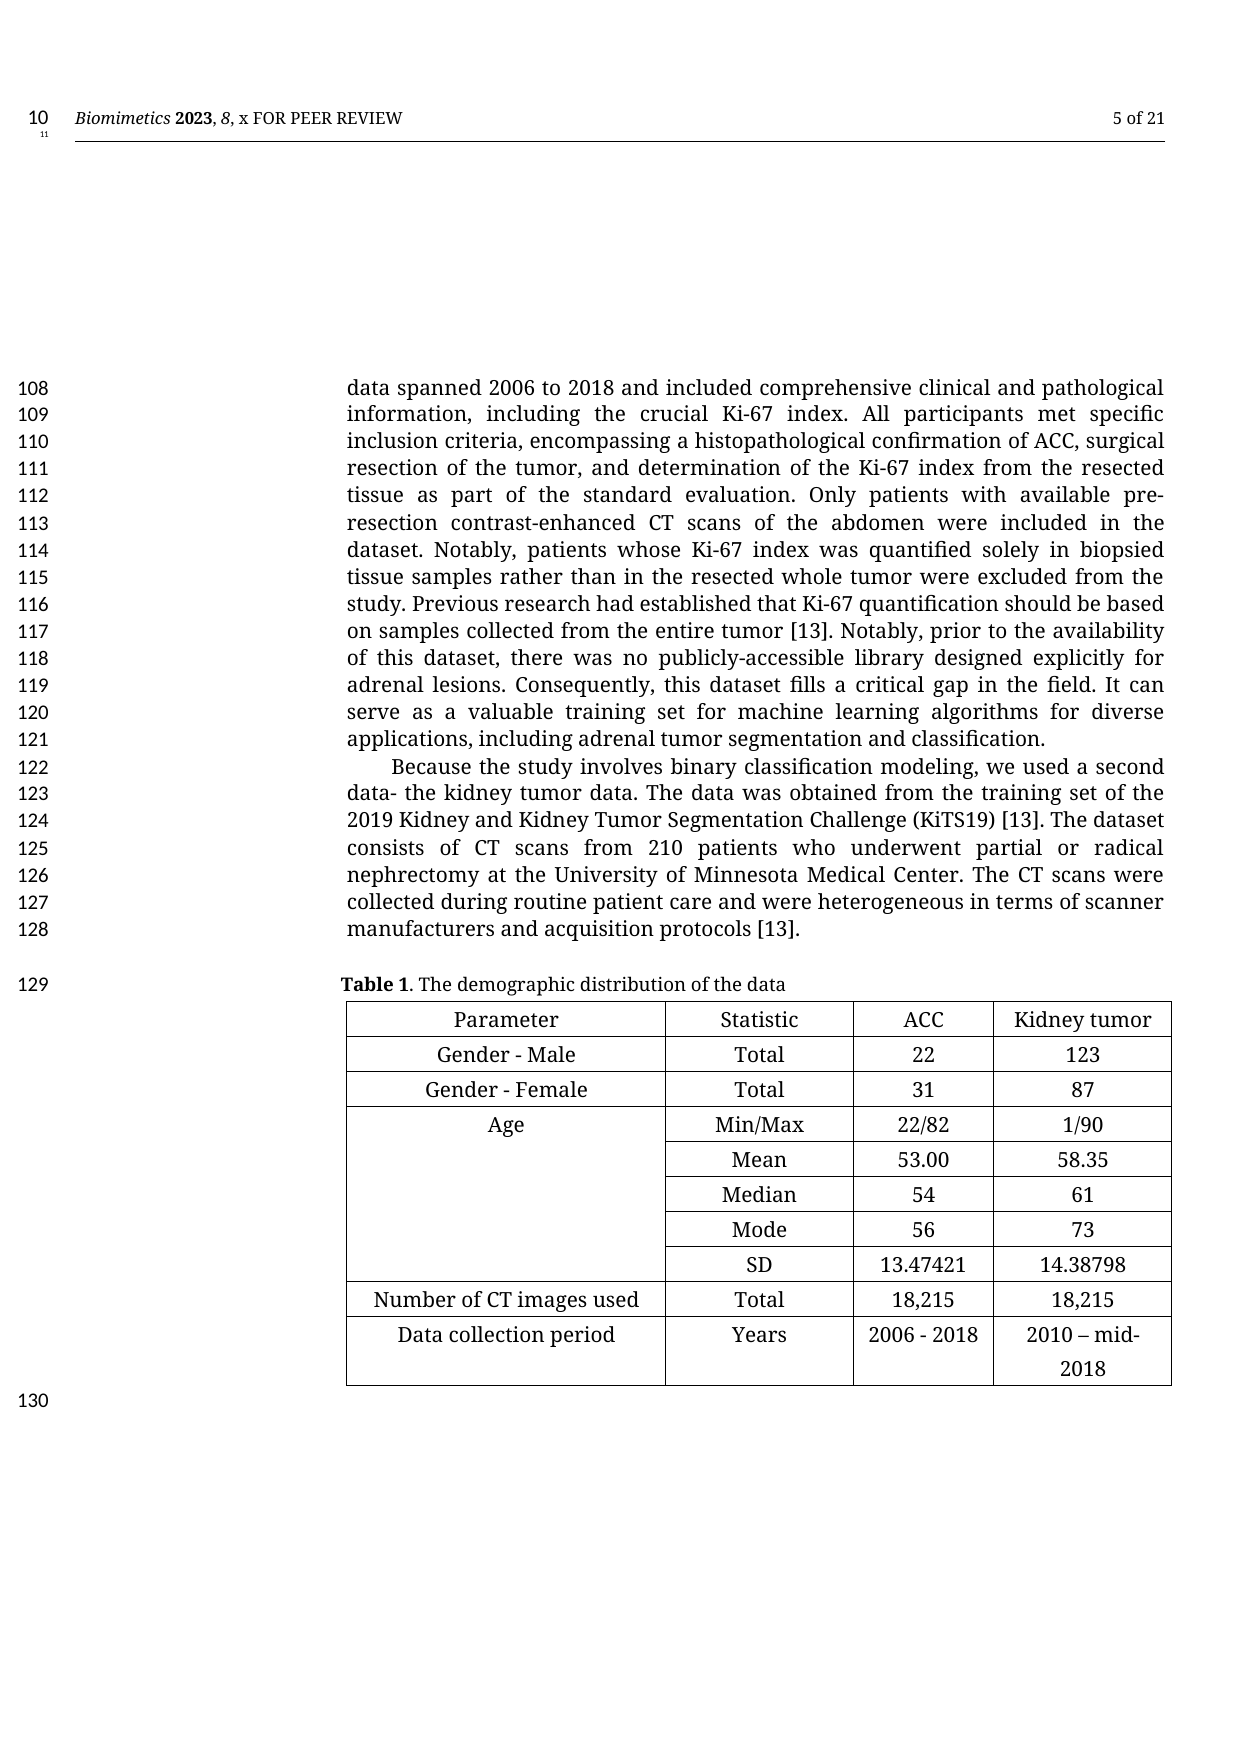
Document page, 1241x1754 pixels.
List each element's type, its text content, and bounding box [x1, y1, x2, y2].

table_cell 1/90 [994, 1107, 1171, 1141]
table_cell 54 [854, 1177, 993, 1211]
table_cell SD [666, 1247, 853, 1281]
table_cell 123 [994, 1037, 1171, 1071]
table_cell Mode [666, 1212, 853, 1246]
table_cell 22 [854, 1037, 993, 1071]
table_header ACC [854, 1002, 993, 1036]
table_cell 18,215 [854, 1282, 993, 1316]
table_header Parameter [347, 1002, 665, 1036]
table_header Kidney tumor [994, 1002, 1171, 1036]
table_cell 2010 – mid-2018 [994, 1317, 1171, 1385]
table_cell 56 [854, 1212, 993, 1246]
table_cell Gender - Male [347, 1037, 665, 1071]
text Table 1. The demographic distribution of the data [287, 967, 1165, 1001]
table_cell 14.38798 [994, 1247, 1171, 1281]
table_cell Mean [666, 1142, 853, 1176]
table_cell 87 [994, 1072, 1171, 1106]
table_cell 13.47421 [854, 1247, 993, 1281]
table_cell 2006 - 2018 [854, 1317, 993, 1385]
table_cell 73 [994, 1212, 1171, 1246]
table_cell Min/Max [666, 1107, 853, 1141]
table_cell 61 [994, 1177, 1171, 1211]
table_cell 18,215 [994, 1282, 1171, 1316]
table_cell 58.35 [994, 1142, 1171, 1176]
table_cell 22/82 [854, 1107, 993, 1141]
table_cell Number of CT images used [347, 1282, 665, 1316]
table_cell Age [347, 1107, 665, 1281]
table_cell Median [666, 1177, 853, 1211]
table_cell 31 [854, 1072, 993, 1106]
table_header Statistic [666, 1002, 853, 1036]
table_cell Years [666, 1317, 853, 1385]
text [347, 374, 1165, 753]
table_cell Total [666, 1282, 853, 1316]
table_cell Gender - Female [347, 1072, 665, 1106]
table_cell Data collection period [347, 1317, 665, 1385]
table_cell Total [666, 1072, 853, 1106]
text Because the study involves binary classification modeling, we used a second data- the kidney tumor data. The data was obtained from the training set of the 2019 Kidney and Kidney Tumor Segmentation Challenge (KiTS19) [13]. The dataset consists of CT scans from 210 patients who underwent partial or radical nephrectomy at the University of Minnesota Medical Center. The CT scans were collected during routine patient care and were heterogeneous in terms of scanner manufacturers and acquisition protocols [13]. [347, 753, 1165, 942]
table_cell 53.00 [854, 1142, 993, 1176]
table_cell Total [666, 1037, 853, 1071]
